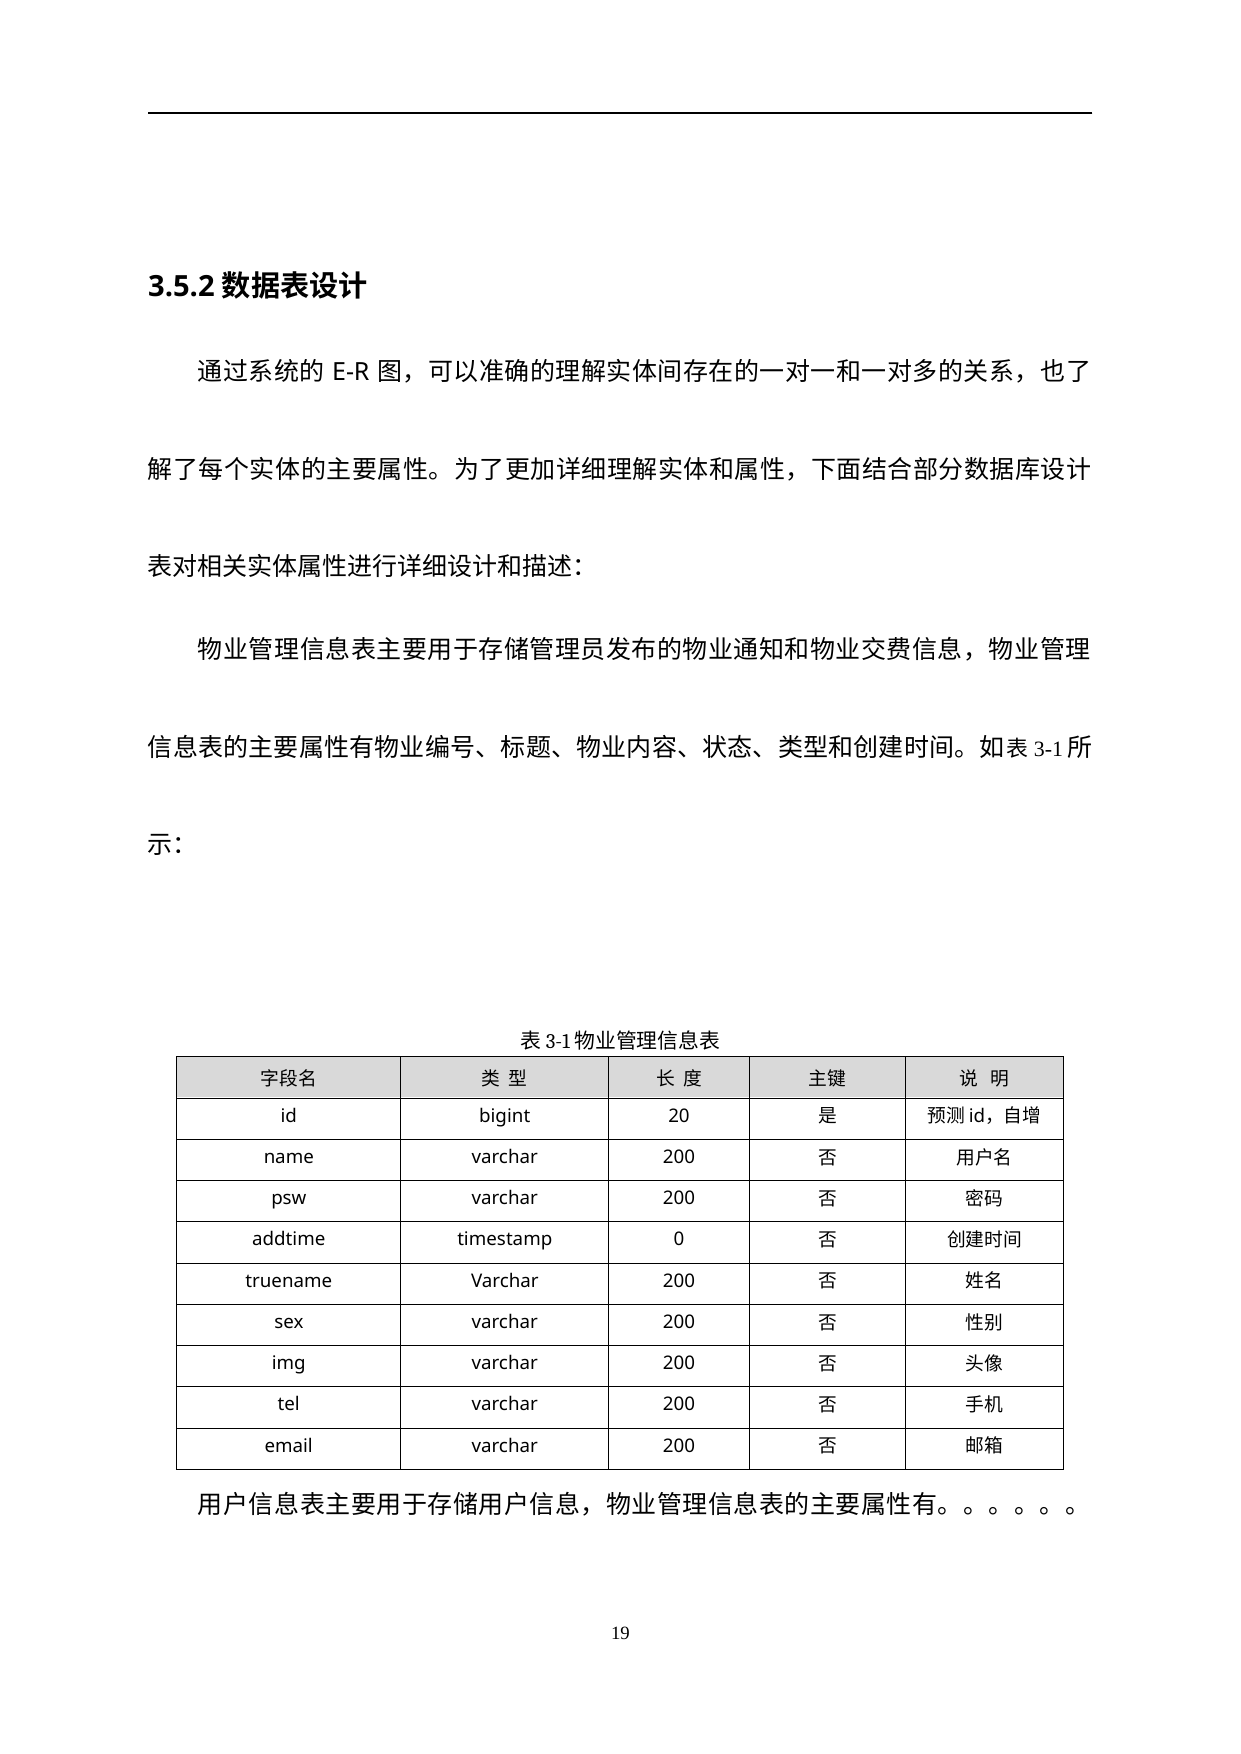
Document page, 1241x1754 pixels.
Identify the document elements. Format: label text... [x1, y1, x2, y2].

table_cell name [177, 1140, 400, 1180]
table_cell id [177, 1099, 400, 1139]
table_cell 20 [609, 1099, 749, 1139]
table_cell 200 [609, 1346, 749, 1386]
table_cell 性别 [906, 1305, 1063, 1345]
table_header 长 度 [609, 1057, 749, 1097]
table_cell 姓名 [906, 1264, 1063, 1304]
table_cell img [177, 1346, 400, 1386]
table_cell 否 [750, 1305, 905, 1345]
text 通过系统的 E-R 图，可以准确的理解实体间存在的一对一和一对多的关系，也了解了每个实体的主要属性。为了更加详细理解实体和属性，下面结合部分数据库设计表对相关实体属性进行详细设计和描述： [148, 337, 1092, 597]
table_cell 0 [609, 1222, 749, 1262]
table_header 主键 [750, 1057, 905, 1097]
table_cell 用户名 [906, 1140, 1063, 1180]
table_cell addtime [177, 1222, 400, 1262]
table_cell varchar [401, 1346, 608, 1386]
table_cell 密码 [906, 1181, 1063, 1221]
table_cell 否 [750, 1264, 905, 1304]
table_cell 否 [750, 1346, 905, 1386]
text 物业管理信息表主要用于存储管理员发布的物业通知和物业交费信息，物业管理信息表的主要属性有物业编号、标题、物业内容、状态、类型和创建时间。如表 3 -1所示： [148, 616, 1092, 876]
table_cell 否 [750, 1387, 905, 1427]
table_cell 200 [609, 1140, 749, 1180]
table_cell 否 [750, 1429, 905, 1469]
table_cell varchar [401, 1387, 608, 1427]
table_cell 200 [609, 1181, 749, 1221]
table_cell 否 [750, 1140, 905, 1180]
table_cell sex [177, 1305, 400, 1345]
table_cell 手机 [906, 1387, 1063, 1427]
table_cell 创建时间 [906, 1222, 1063, 1262]
table_header 类 型 [401, 1057, 608, 1097]
table_cell varchar [401, 1429, 608, 1469]
table_header 字段名 [177, 1057, 400, 1097]
table_cell 邮箱 [906, 1429, 1063, 1469]
table_cell 200 [609, 1387, 749, 1427]
table_cell 200 [609, 1264, 749, 1304]
table_cell varchar [401, 1140, 608, 1180]
table_cell varchar [401, 1305, 608, 1345]
table_cell varchar [401, 1181, 608, 1221]
table_cell bigint [401, 1099, 608, 1139]
table_cell 200 [609, 1429, 749, 1469]
table_cell tel [177, 1387, 400, 1427]
table_cell Varchar [401, 1264, 608, 1304]
text 用户信息表主要用于存储用户信息，物业管理信息表的主要属性有。。。。。。等字段。如表 3 -2所示： [148, 1470, 1092, 1535]
table_cell 否 [750, 1222, 905, 1262]
table_cell truename [177, 1264, 400, 1304]
table_cell 否 [750, 1181, 905, 1221]
table_header 说 明 [906, 1057, 1063, 1097]
subtitle 数据表设计 [148, 253, 1092, 318]
table_cell 头像 [906, 1346, 1063, 1386]
table_cell psw [177, 1181, 400, 1221]
table_cell email [177, 1429, 400, 1469]
table_cell 是 [750, 1099, 905, 1139]
table_cell 预测id，自增 [906, 1099, 1063, 1139]
table_cell timestamp [401, 1222, 608, 1262]
table_cell 200 [609, 1305, 749, 1345]
text 表 3-1 物业管理信息表 [148, 1024, 1092, 1056]
